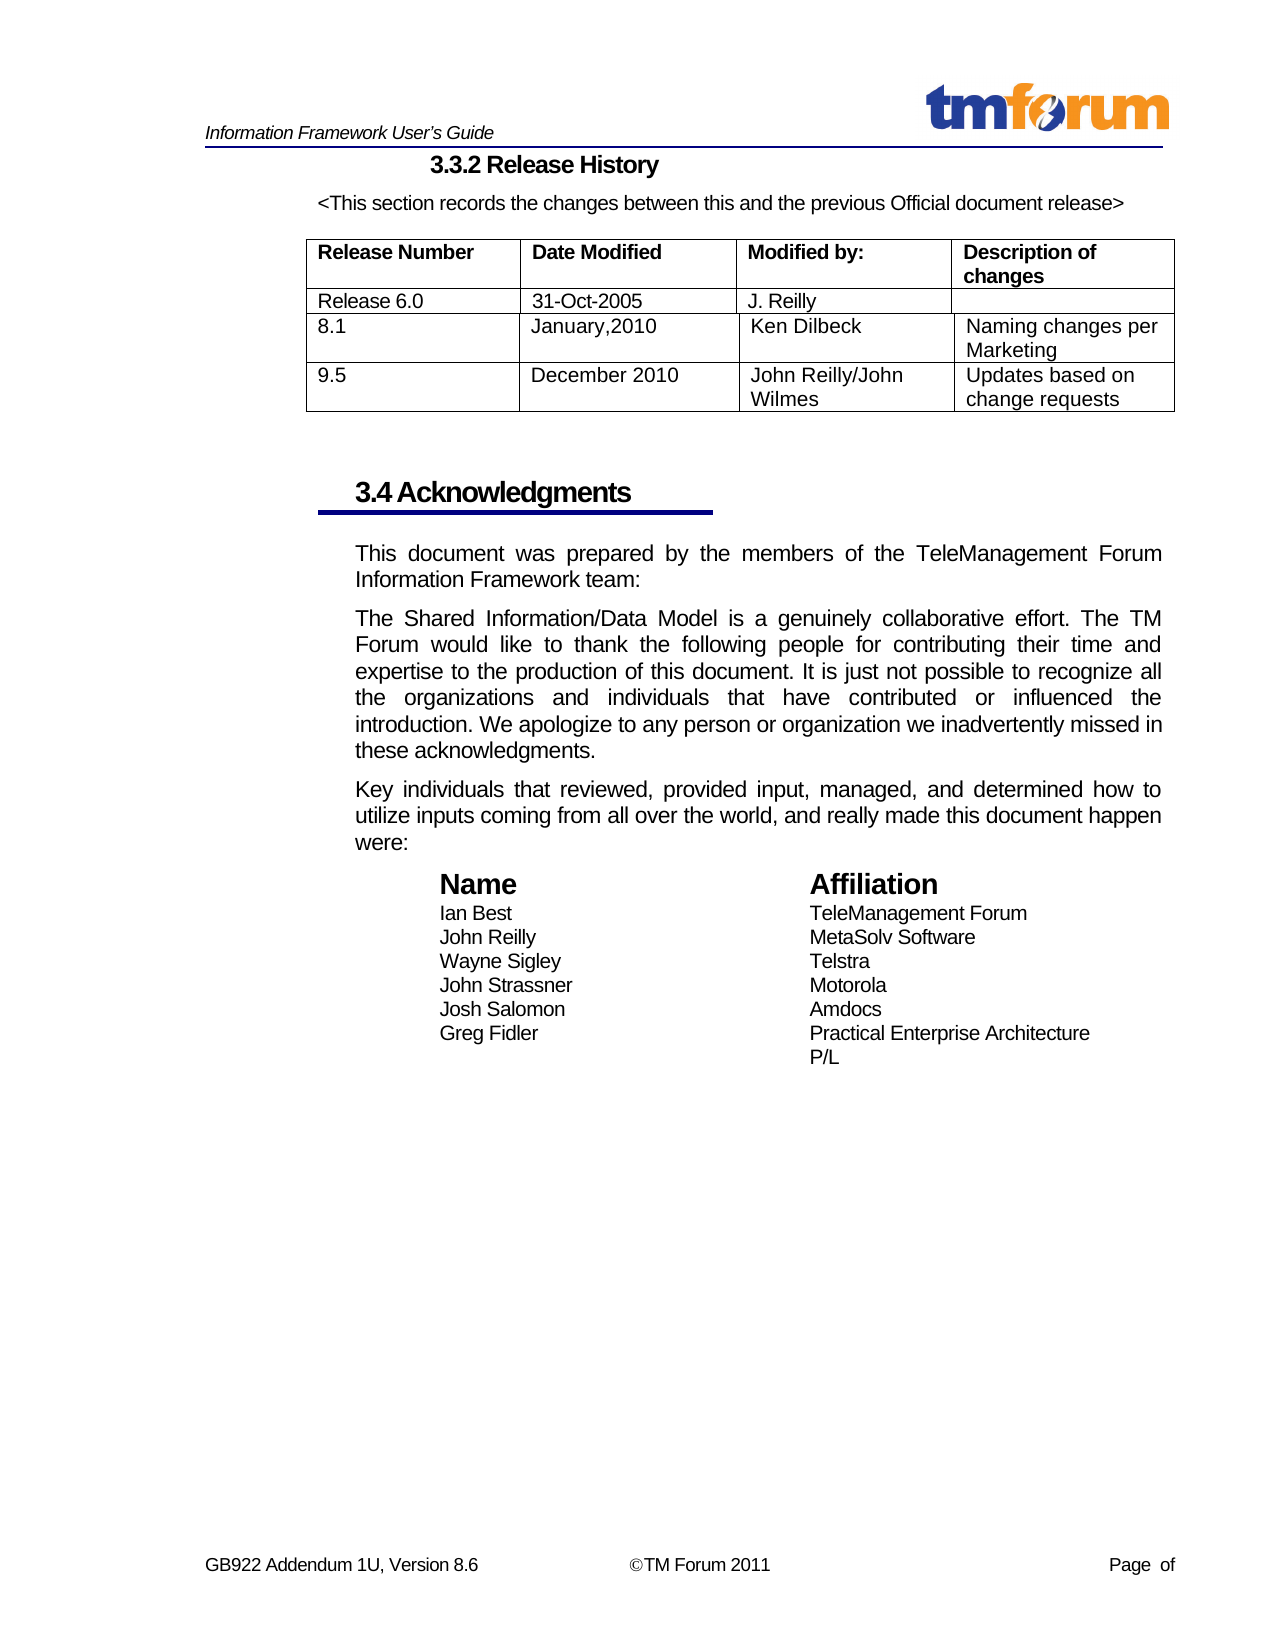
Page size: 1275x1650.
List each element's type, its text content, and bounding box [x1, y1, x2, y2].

table_cell January,2010 [520, 314, 739, 362]
picture [915, 75, 1180, 140]
text The Shared Information/Data Model is a genuinely collaborative effort. The TM Forum would like to thank the following people for contributing their time and expertise to the production of this document. It is just not possible to recognize all the organizations and individuals that have contributed or influenced the introduction. We apologize to any person or organization we inadvertently missed in these acknowledgments. [355, 605, 1163, 763]
table_header Modified by: [737, 240, 951, 288]
table_cell 9.5 [307, 363, 519, 411]
table_cell December 2010 [520, 363, 739, 411]
table_cell TeleManagement Forum [810, 901, 1130, 925]
table_header Release Number [307, 240, 520, 288]
table_cell J. Reilly [737, 289, 951, 313]
table_cell Josh Salomon [423, 997, 810, 1021]
table_cell Ian Best [423, 901, 810, 925]
table_cell Practical Enterprise Architecture P/L [810, 1021, 1130, 1068]
table_header Name [423, 867, 810, 901]
table_cell Amdocs [810, 997, 1130, 1021]
text Key individuals that reviewed, provided input, managed, and determined how to utilize inputs coming from all over the world, and really made this document happen were: [355, 776, 1163, 855]
table_cell [952, 289, 1174, 313]
table_cell MetaSolv Software [810, 925, 1130, 949]
table_cell Naming changes per Marketing [955, 314, 1174, 362]
table_cell Ken Dilbeck [740, 314, 954, 362]
table_header Affiliation [810, 867, 1130, 901]
table_cell Release 6.0 [307, 289, 520, 313]
table_cell Greg Fidler [423, 1021, 810, 1068]
table_cell Motorola [810, 973, 1130, 997]
table_cell John Reilly/John Wilmes [740, 363, 954, 411]
table_cell John Reilly [423, 925, 810, 949]
text <This section records the changes between this and the previous Official document release> [317, 191, 1163, 215]
table_header Date Modified [521, 240, 736, 288]
table_cell Updates based on change requests [955, 363, 1174, 411]
table_cell Telstra [810, 949, 1130, 973]
subtitle 3.4 Acknowledgments [317, 474, 713, 515]
subtitle 3.3.2 Release History [355, 150, 1163, 179]
text This document was prepared by the members of the TeleManagement Forum Information Framework team: [355, 540, 1163, 593]
table_cell John Strassner [423, 973, 810, 997]
table_header Description of changes [952, 240, 1174, 288]
table_cell 8.1 [307, 314, 519, 362]
table_cell 31-Oct-2005 [521, 289, 736, 313]
table_cell Wayne Sigley [423, 949, 810, 973]
